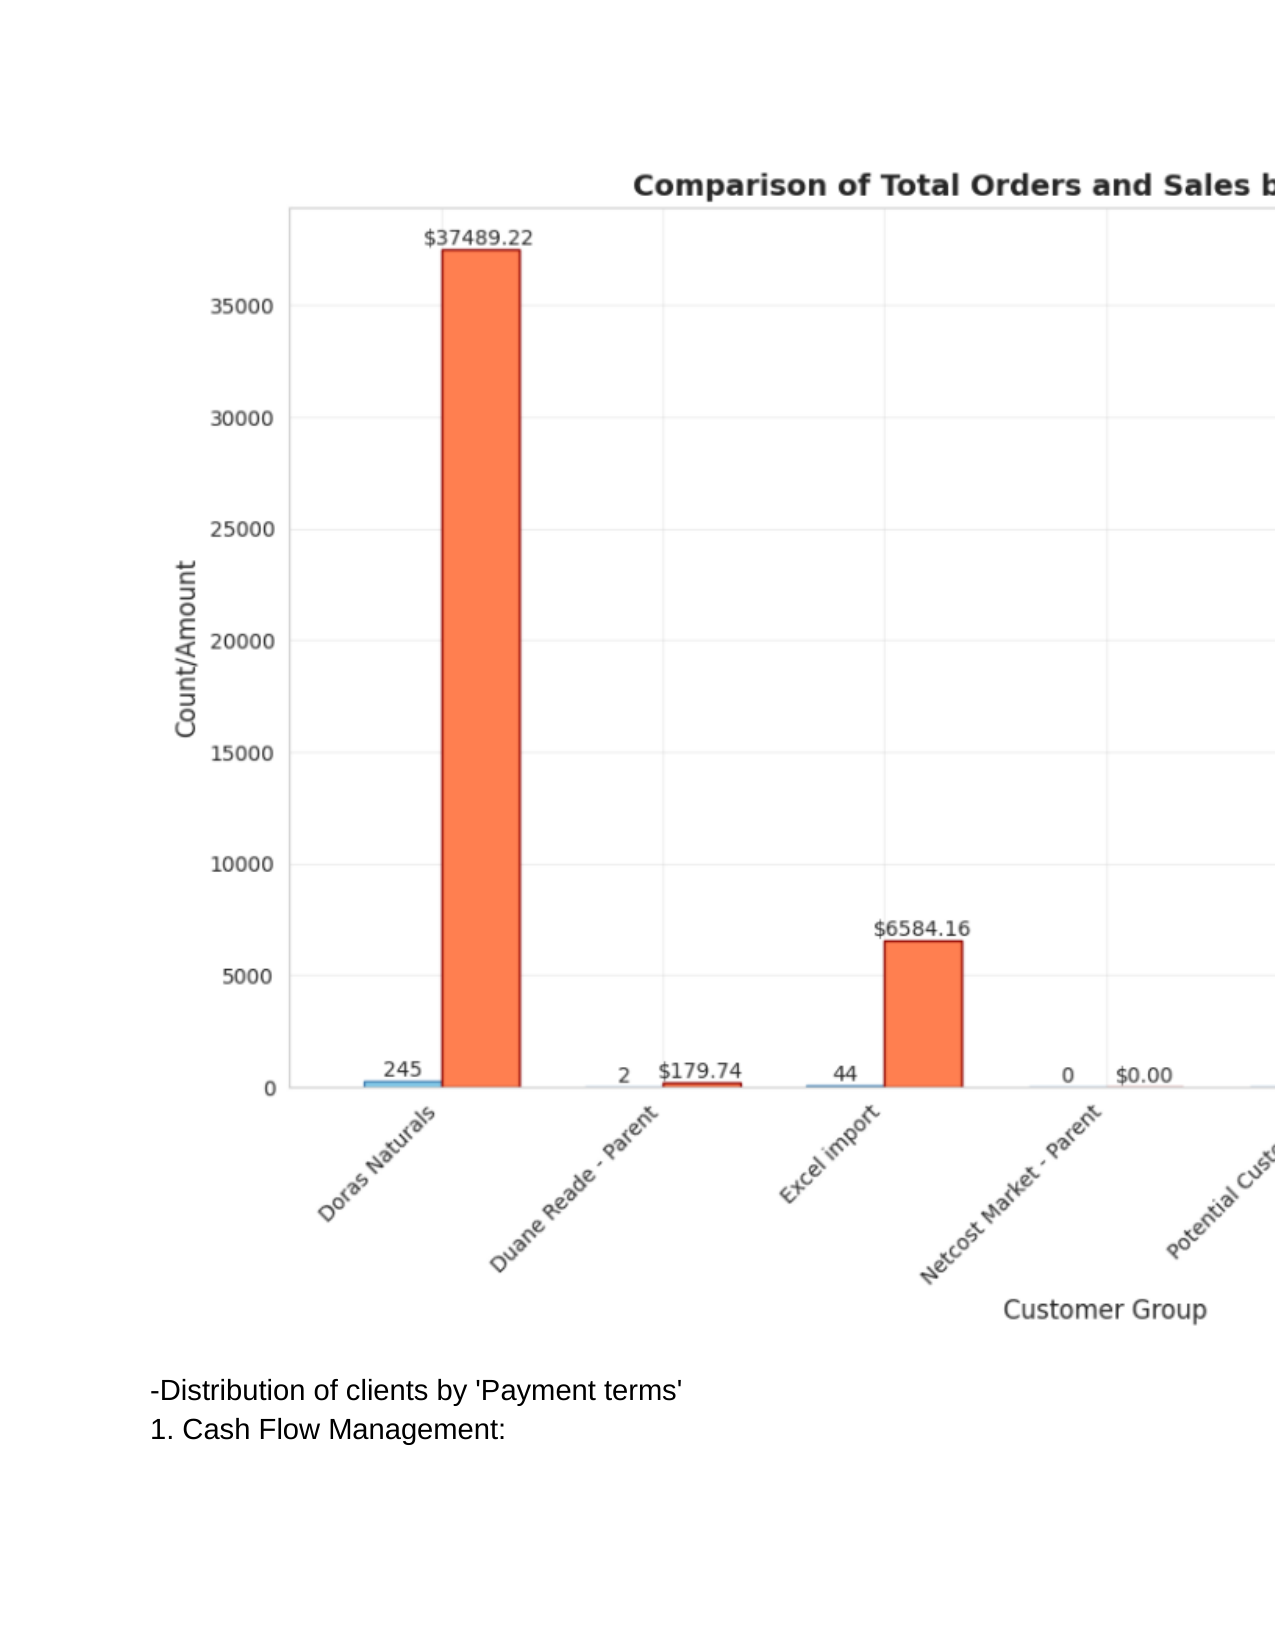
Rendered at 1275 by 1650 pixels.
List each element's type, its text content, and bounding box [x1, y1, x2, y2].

text -Distribution of clients by 'Payment terms' [150, 1373, 1125, 1407]
picture [150, 150, 1275, 1329]
text 1. Cash Flow Management: [150, 1412, 1125, 1445]
